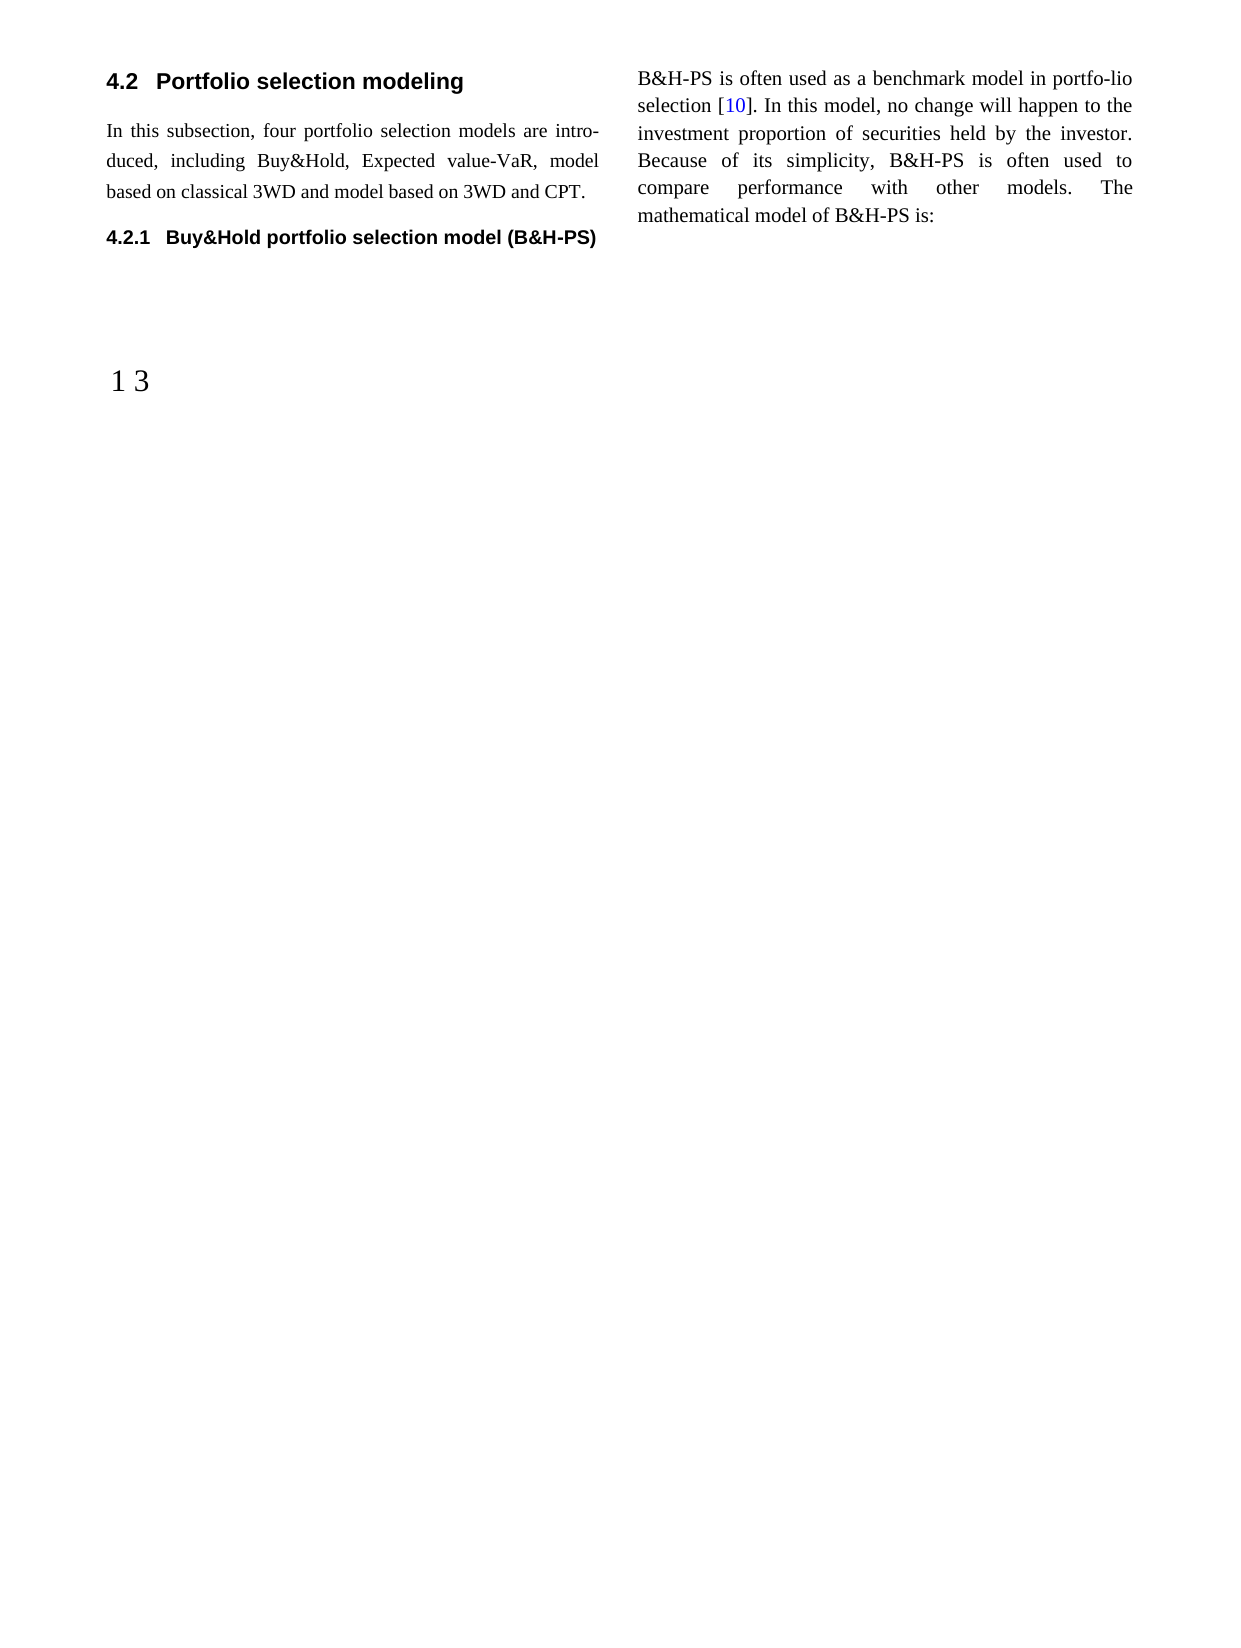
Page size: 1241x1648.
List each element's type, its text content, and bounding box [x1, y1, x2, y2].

text B&H-PS is often used as a benchmark model in portfo-lio selection [10]. In this model, no change will happen to the investment proportion of securities held by the investor. Because of its simplicity, B&H-PS is often used to compare performance with other models. The mathematical model of B&H-PS is: [637, 66, 1133, 227]
text In this subsection, four portfolio selection models are intro-duced, including Buy&Hold, Expected value-VaR, model based on classical 3WD and model based on 3WD and CPT. [106, 119, 600, 203]
text 4.2.1 Buy&Hold portfolio selection model (B&H‑PS) [106, 223, 602, 250]
text 1 3 [110, 362, 1135, 398]
text 4.2 Portfolio selection modeling [106, 68, 602, 94]
